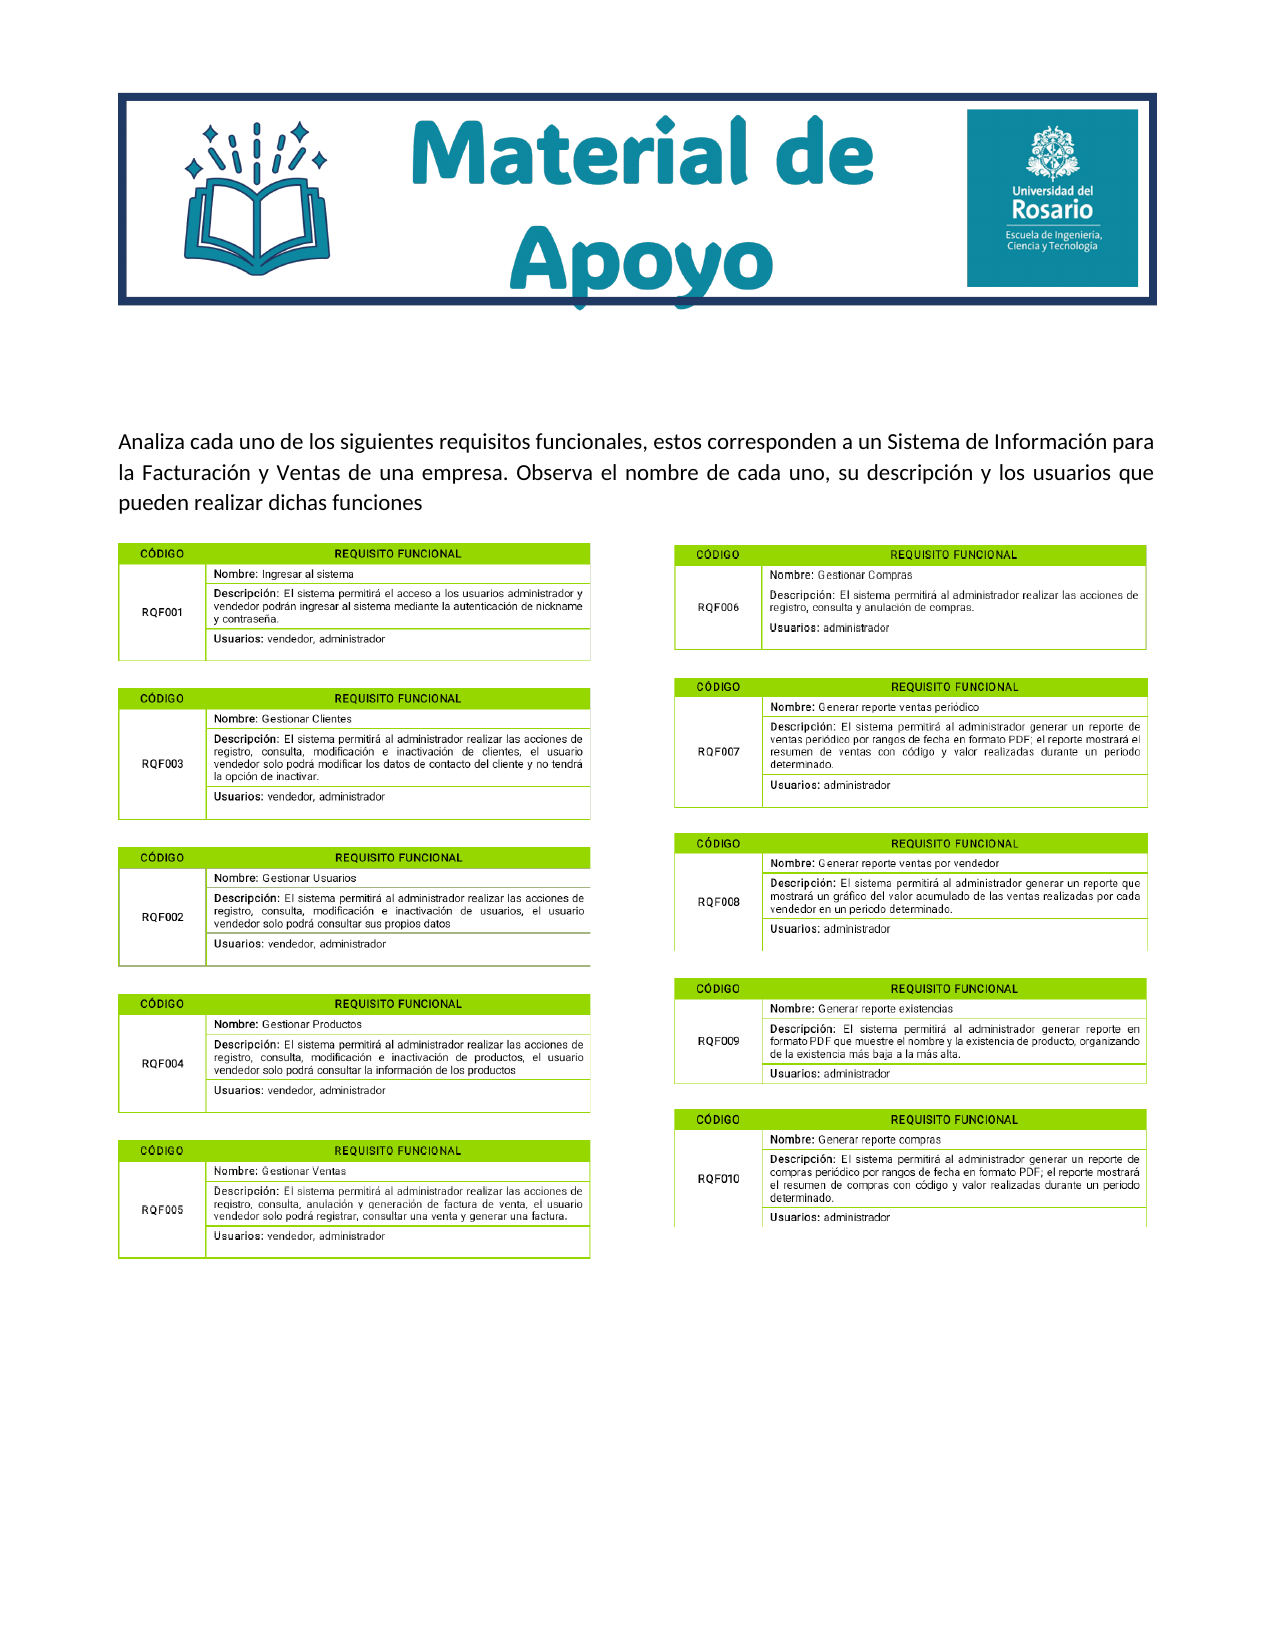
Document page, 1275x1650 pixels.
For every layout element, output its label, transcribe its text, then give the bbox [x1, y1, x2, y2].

picture [118, 1140, 591, 1261]
picture [674, 678, 1151, 951]
picture [674, 978, 1147, 1227]
picture [118, 994, 591, 1113]
picture [118, 847, 591, 967]
picture [118, 73, 1157, 362]
picture [674, 543, 1147, 651]
text Analiza cada uno de los siguientes requisitos funcionales, estos corresponden a un Sistema de Información para la Facturación y Ventas de una empresa. Observa el nombre de cada uno, su descripción y los usuarios que pueden realizar dichas funciones [118, 427, 1157, 516]
picture [118, 688, 591, 820]
picture [118, 543, 591, 661]
